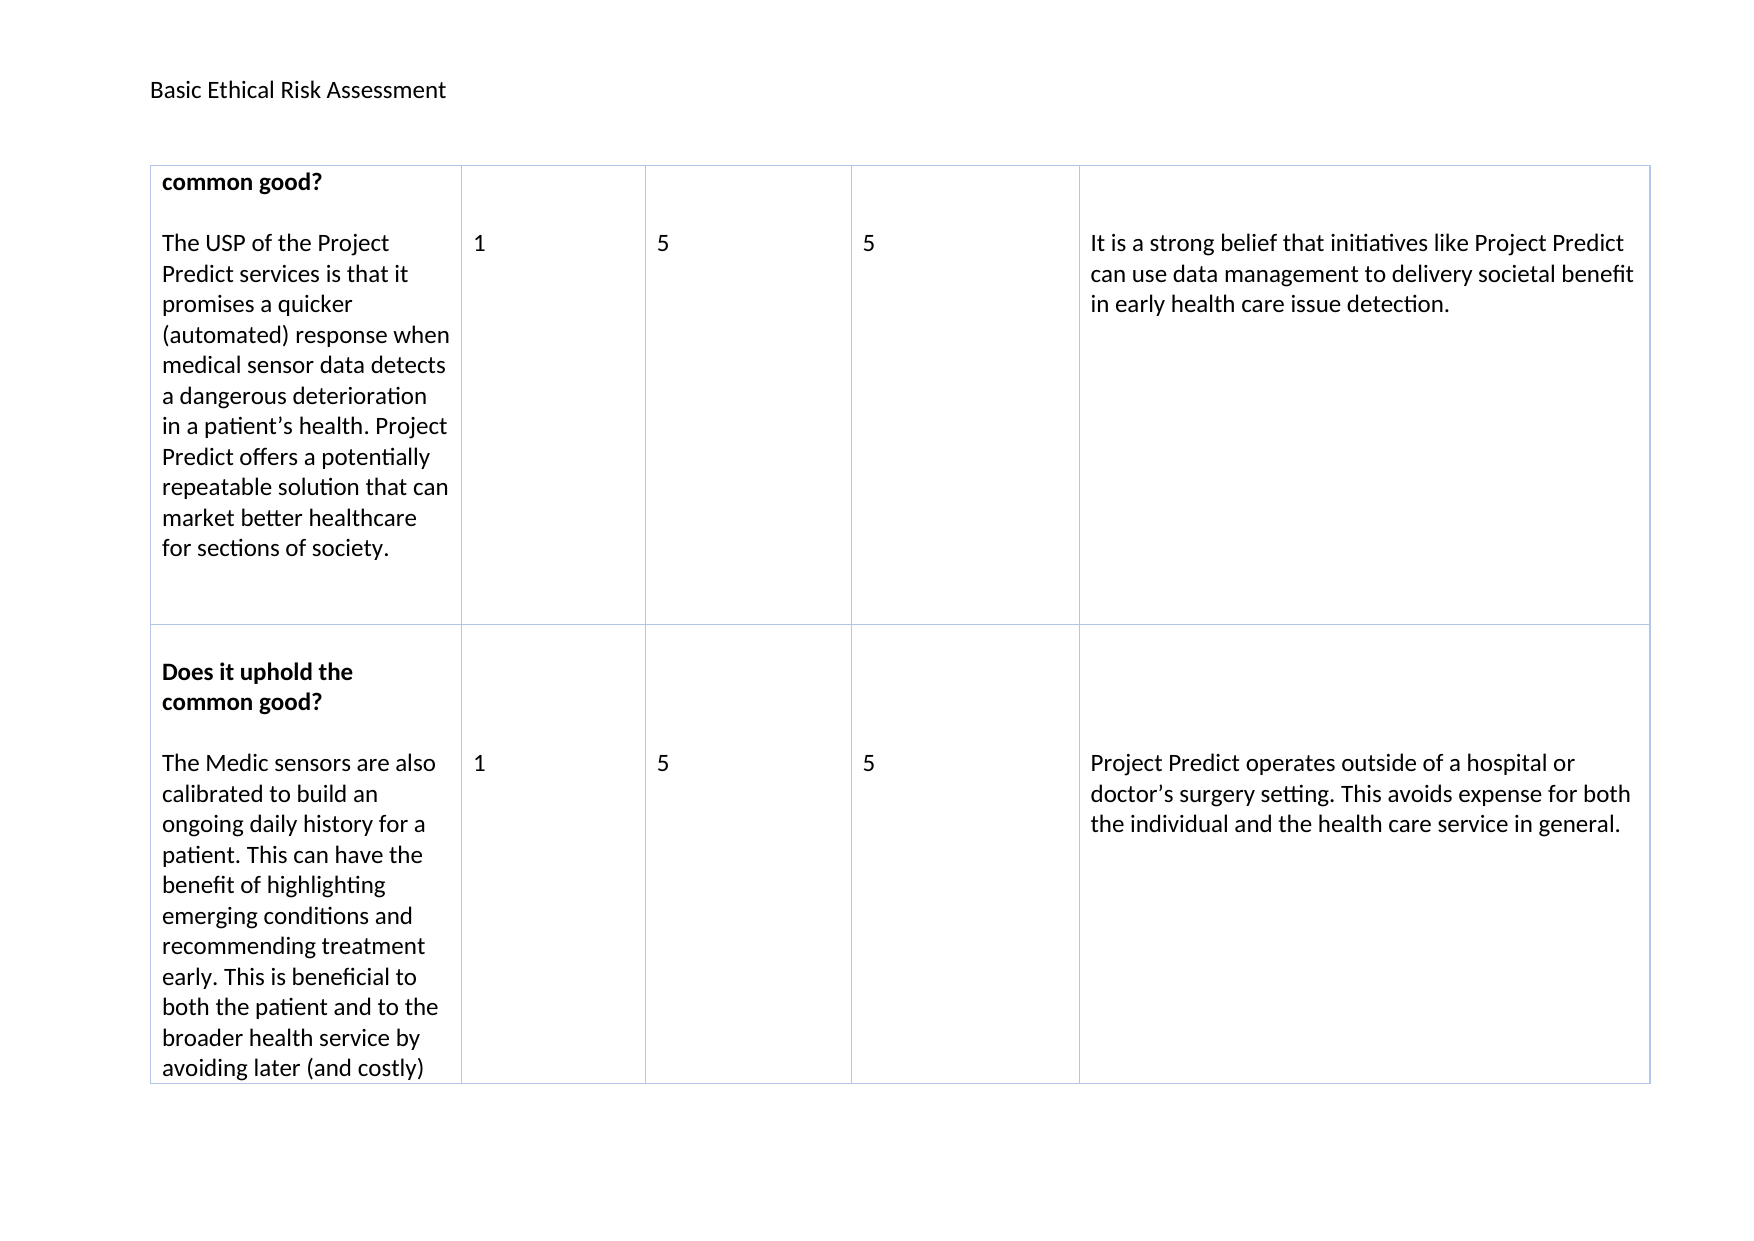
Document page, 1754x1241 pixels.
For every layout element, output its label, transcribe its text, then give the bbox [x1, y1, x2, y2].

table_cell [1080, 625, 1649, 1083]
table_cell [151, 166, 461, 624]
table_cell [1080, 166, 1649, 624]
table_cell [151, 625, 461, 1083]
table_cell 1 [462, 166, 645, 624]
table_cell 5 [852, 625, 1079, 1083]
table_cell 1 [462, 625, 645, 1083]
table_cell 5 [646, 166, 851, 624]
table_cell 5 [646, 625, 851, 1083]
table_cell 5 [852, 166, 1079, 624]
